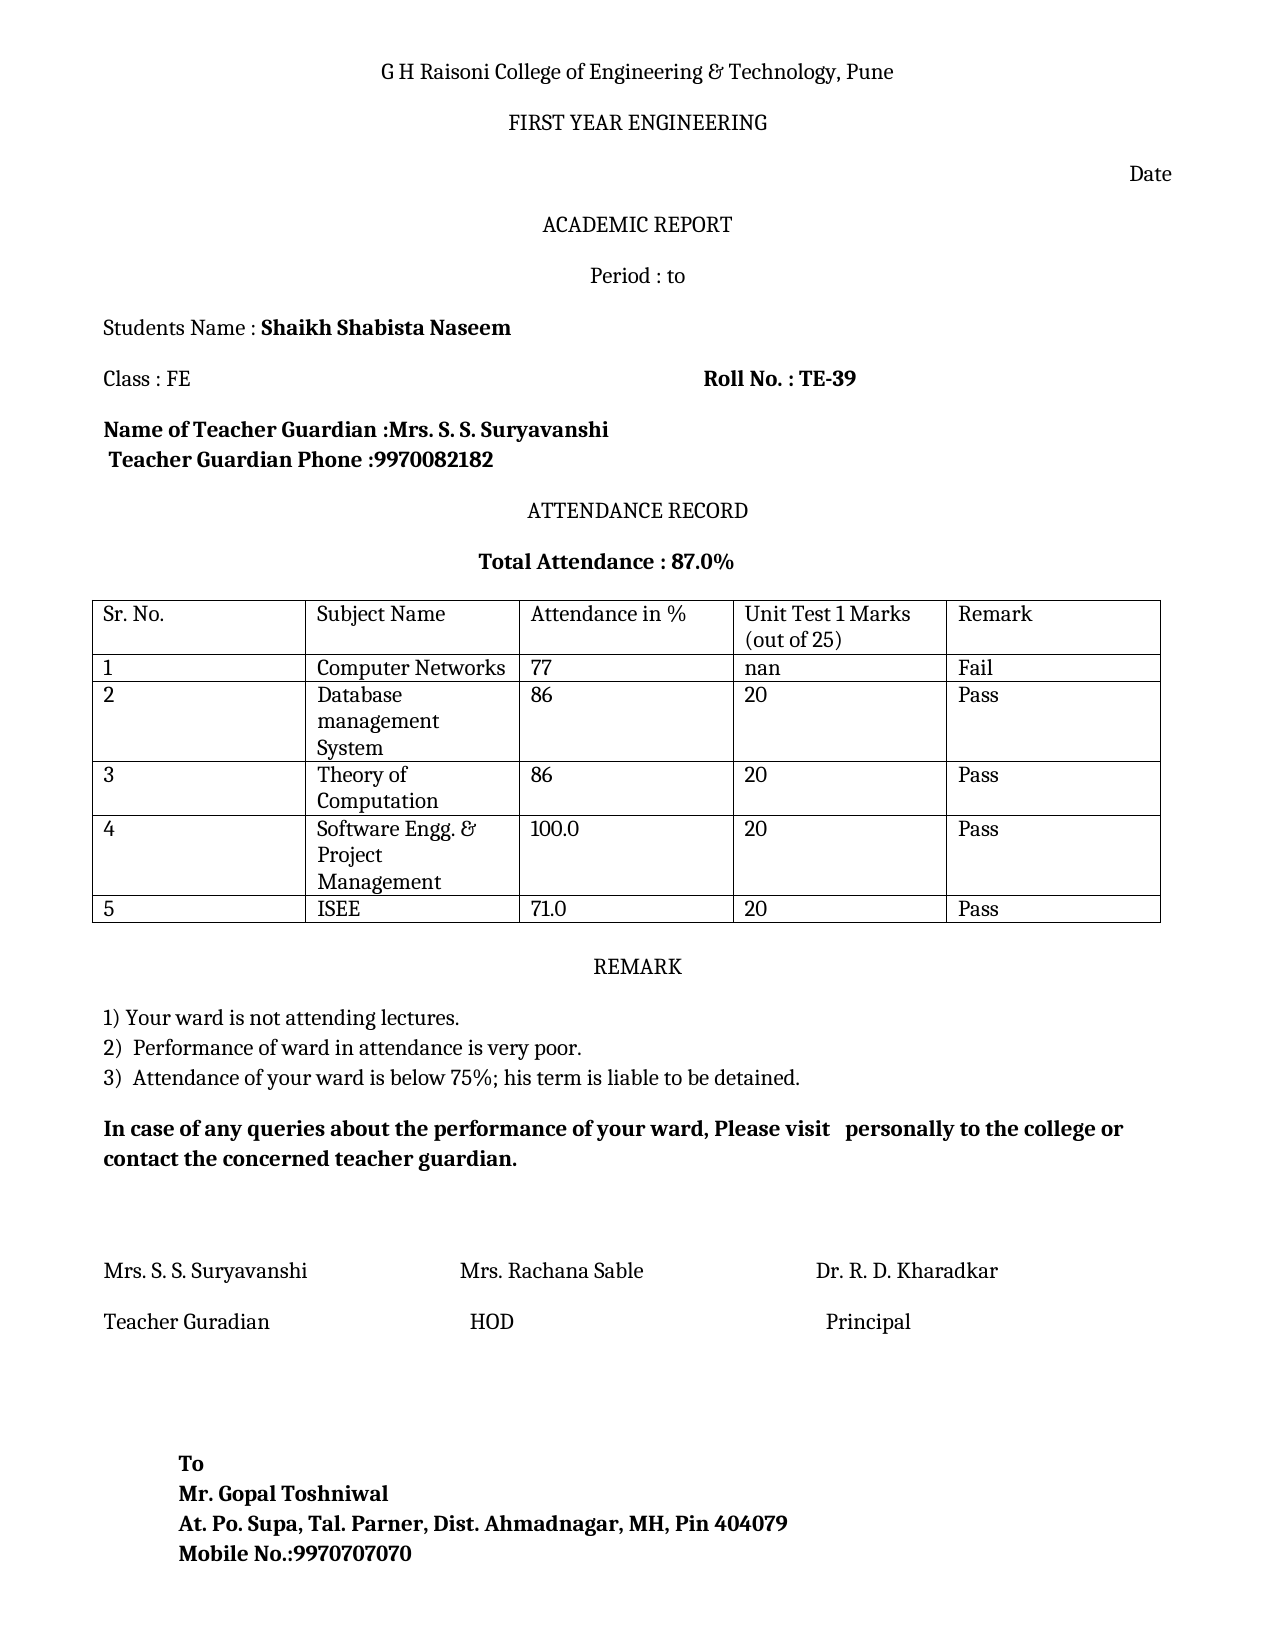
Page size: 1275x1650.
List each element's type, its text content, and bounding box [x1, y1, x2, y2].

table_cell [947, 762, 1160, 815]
text Total Attendance : 87.0% [103, 549, 1172, 575]
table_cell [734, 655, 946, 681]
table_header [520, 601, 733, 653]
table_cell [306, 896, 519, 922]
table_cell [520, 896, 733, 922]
text Date [103, 161, 1172, 187]
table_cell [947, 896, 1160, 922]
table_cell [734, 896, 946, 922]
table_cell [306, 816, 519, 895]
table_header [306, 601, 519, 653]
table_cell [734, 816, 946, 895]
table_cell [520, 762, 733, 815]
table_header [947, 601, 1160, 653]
text To Mr. Gopal Toshniwal At. Po. Supa, Tal. Parner, Dist. Ahmadnagar, MH, Pin 404079 Mobile No.:9970707070 [103, 1450, 1172, 1567]
text 1) Your ward is not attending lectures. 2) Performance of ward in attendance is very poor. 3) Attendance of your ward is below 75%; his term is liable to be detained. [103, 1004, 1172, 1091]
text Name of Teacher Guardian :Mrs. S. S. Suryavanshi Teacher Guardian Phone :9970082182 [103, 416, 1172, 473]
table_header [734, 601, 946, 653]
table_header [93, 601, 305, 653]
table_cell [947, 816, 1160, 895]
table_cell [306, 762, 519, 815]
text FIRST YEAR ENGINEERING [103, 110, 1172, 136]
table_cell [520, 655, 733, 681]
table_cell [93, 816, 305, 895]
text In case of any queries about the performance of your ward, Please visit personally to the college or contact the concerned teacher guardian. [103, 1116, 1172, 1233]
text REMARK [103, 923, 1172, 980]
text G H Raisoni College of Engineering & Technology, Pune [103, 59, 1172, 85]
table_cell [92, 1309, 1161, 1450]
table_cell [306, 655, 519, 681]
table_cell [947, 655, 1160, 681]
text ATTENDANCE RECORD [103, 498, 1172, 524]
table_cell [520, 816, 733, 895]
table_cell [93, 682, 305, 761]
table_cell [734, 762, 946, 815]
text Students Name : Shaikh Shabista Naseem [103, 314, 1172, 341]
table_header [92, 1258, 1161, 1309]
text Period : to [103, 263, 1172, 289]
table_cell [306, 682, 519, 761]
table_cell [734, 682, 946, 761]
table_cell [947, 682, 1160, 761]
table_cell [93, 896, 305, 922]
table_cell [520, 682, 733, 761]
text Class : FE Roll No. : TE-39 [103, 365, 1172, 392]
text ACADEMIC REPORT [103, 212, 1172, 238]
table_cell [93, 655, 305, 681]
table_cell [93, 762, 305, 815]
